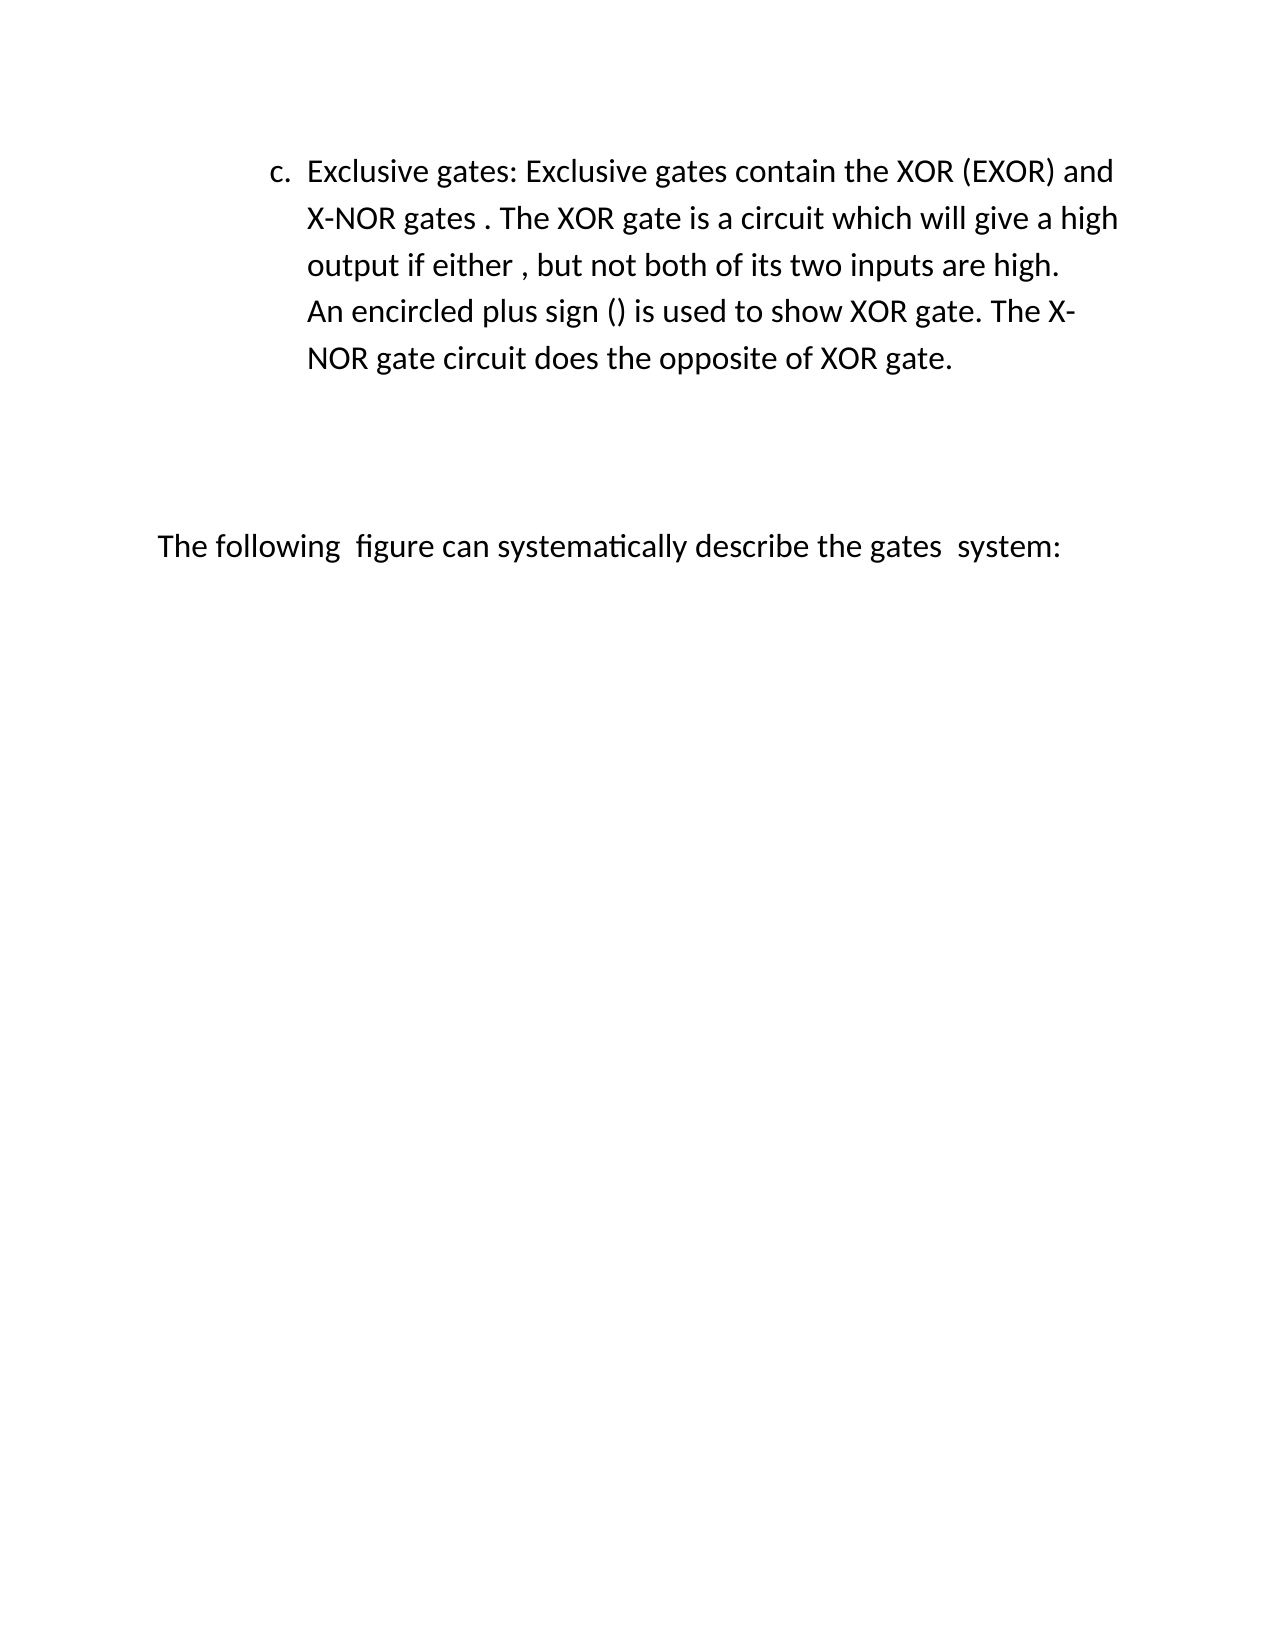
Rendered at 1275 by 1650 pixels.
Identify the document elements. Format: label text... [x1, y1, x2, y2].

text The following figure can systematically describe the gates system: [150, 525, 1125, 566]
list Exclusive gates: Exclusive gates contain the XOR (EXOR) and X-NOR gates . The XOR gate is a circuit which will give a high output if either , but not both of its two inputs are high. [269, 150, 1125, 284]
list An encircled plus sign () is used to show XOR gate. The X-NOR gate circuit does the opposite of XOR gate. [307, 290, 1125, 378]
